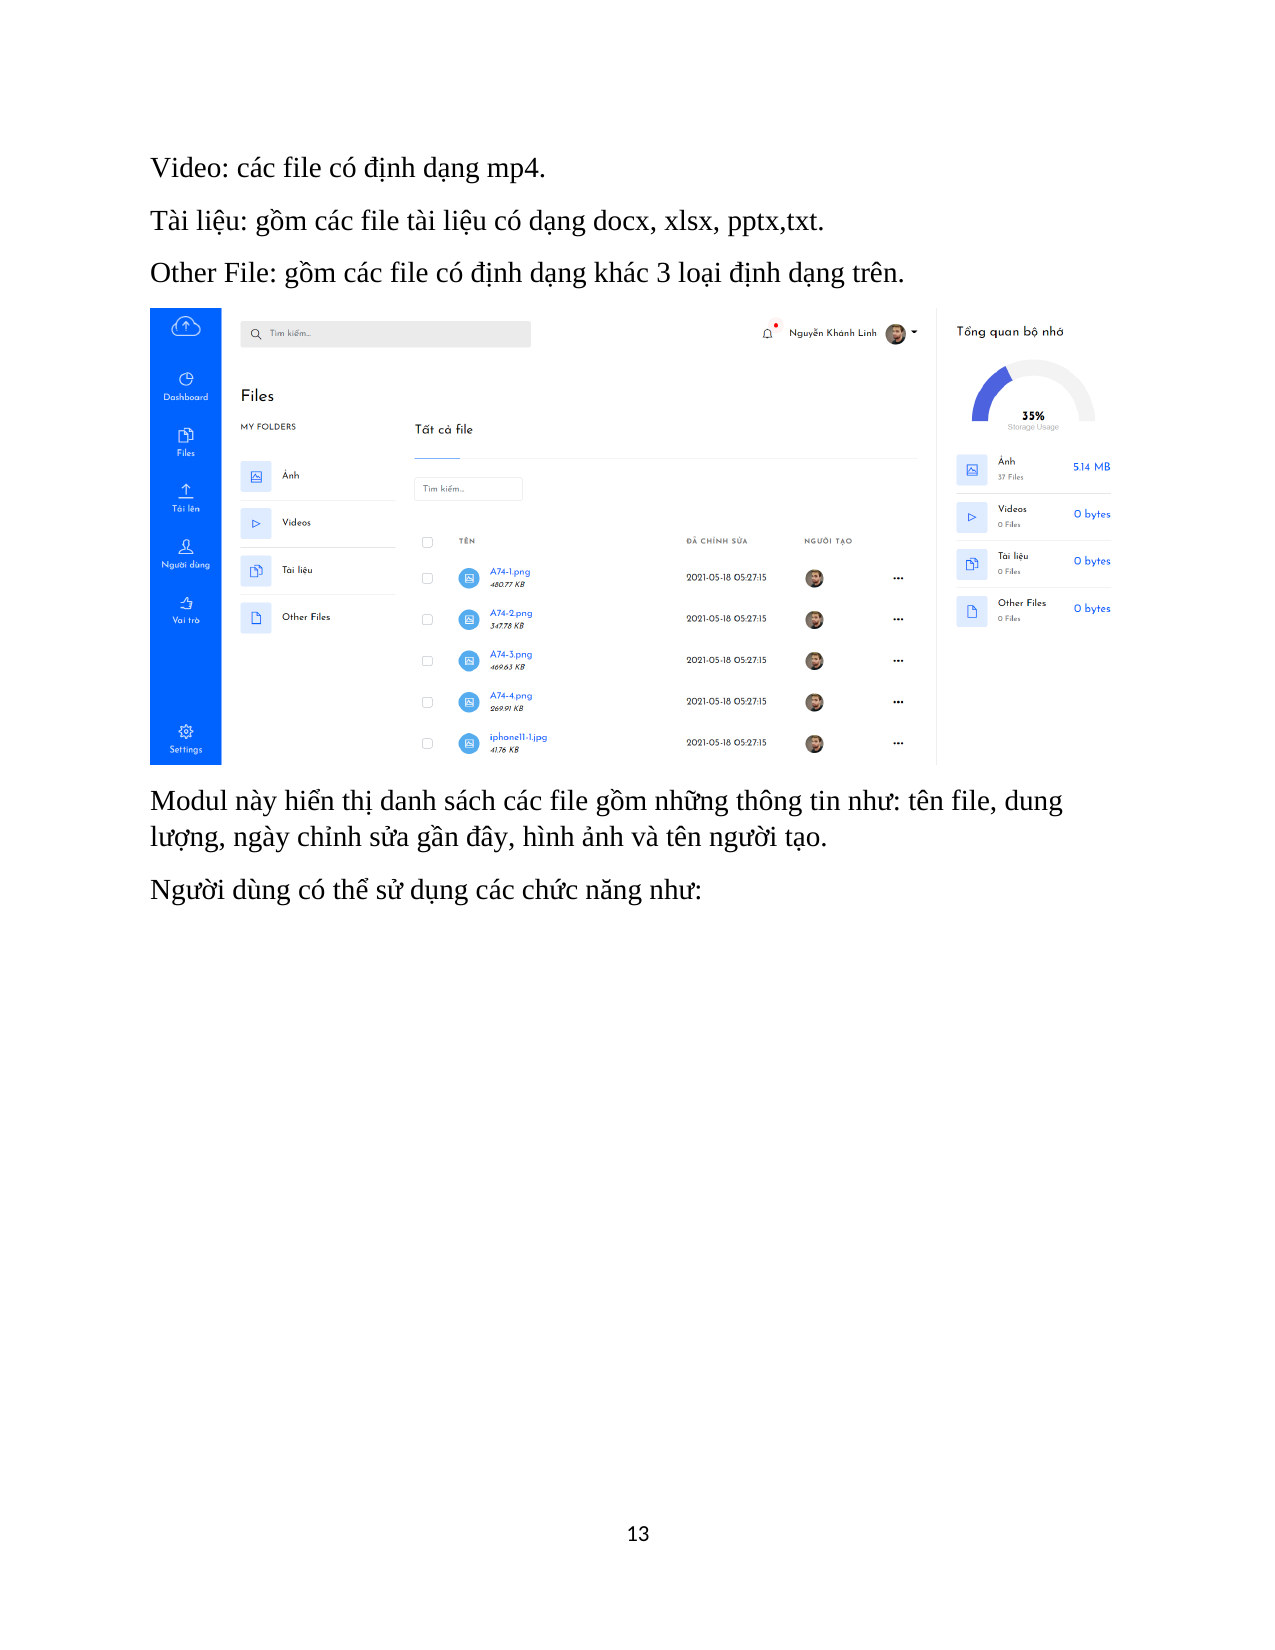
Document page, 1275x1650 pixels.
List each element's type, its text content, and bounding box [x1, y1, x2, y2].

text Other File: gồm các file có định dạng khác 3 loại định dạng trên. [150, 256, 1125, 289]
text Người dùng có thể sử dụng các chức năng như: [150, 872, 1125, 906]
text Video: các file có định dạng mp4. [150, 150, 1125, 183]
text Tài liệu: gồm các file tài liệu có dạng docx, xlsx, pptx,txt. [150, 203, 1125, 236]
picture [150, 308, 1125, 765]
text Modul này hiển thị danh sách các file gồm những thông tin như: tên file, dung lượng, ngày chỉnh sửa gần đây, hình ảnh và tên người tạo. [150, 783, 1125, 853]
